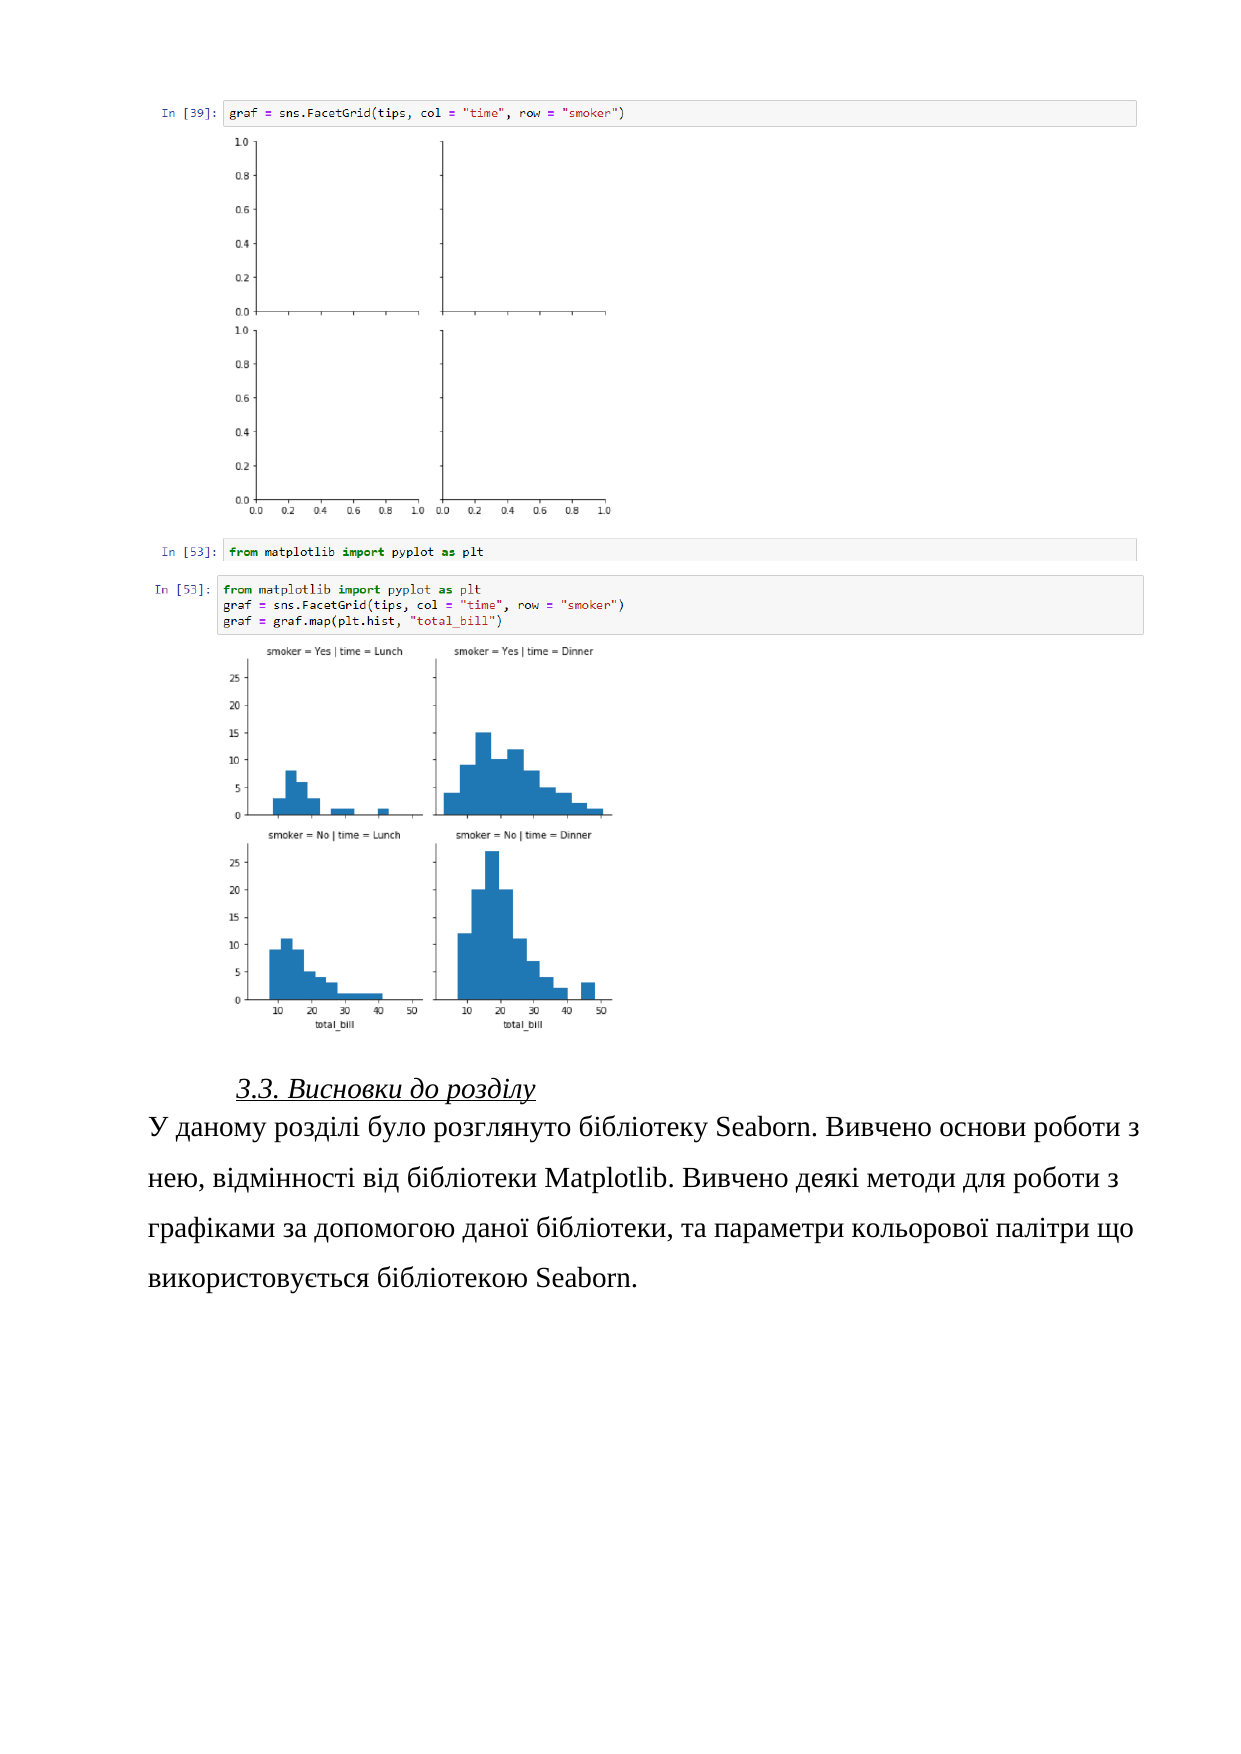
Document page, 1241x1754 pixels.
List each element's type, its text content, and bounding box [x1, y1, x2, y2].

picture [147, 565, 1152, 1046]
subtitle 3.3. Висновки до розділу [148, 1071, 1152, 1104]
text У даному розділі було розглянуто бібліотеку Seaborn. Вивчено основи роботи з нею, відмінності від бібліотеки Matplotlib. Вивчено деякі методи для роботи з графіками за допомогою даної бібліотеки, та параметри кольорової палітри що використовується бібліотекою Seaborn. [148, 1109, 1152, 1294]
picture [147, 88, 1152, 561]
